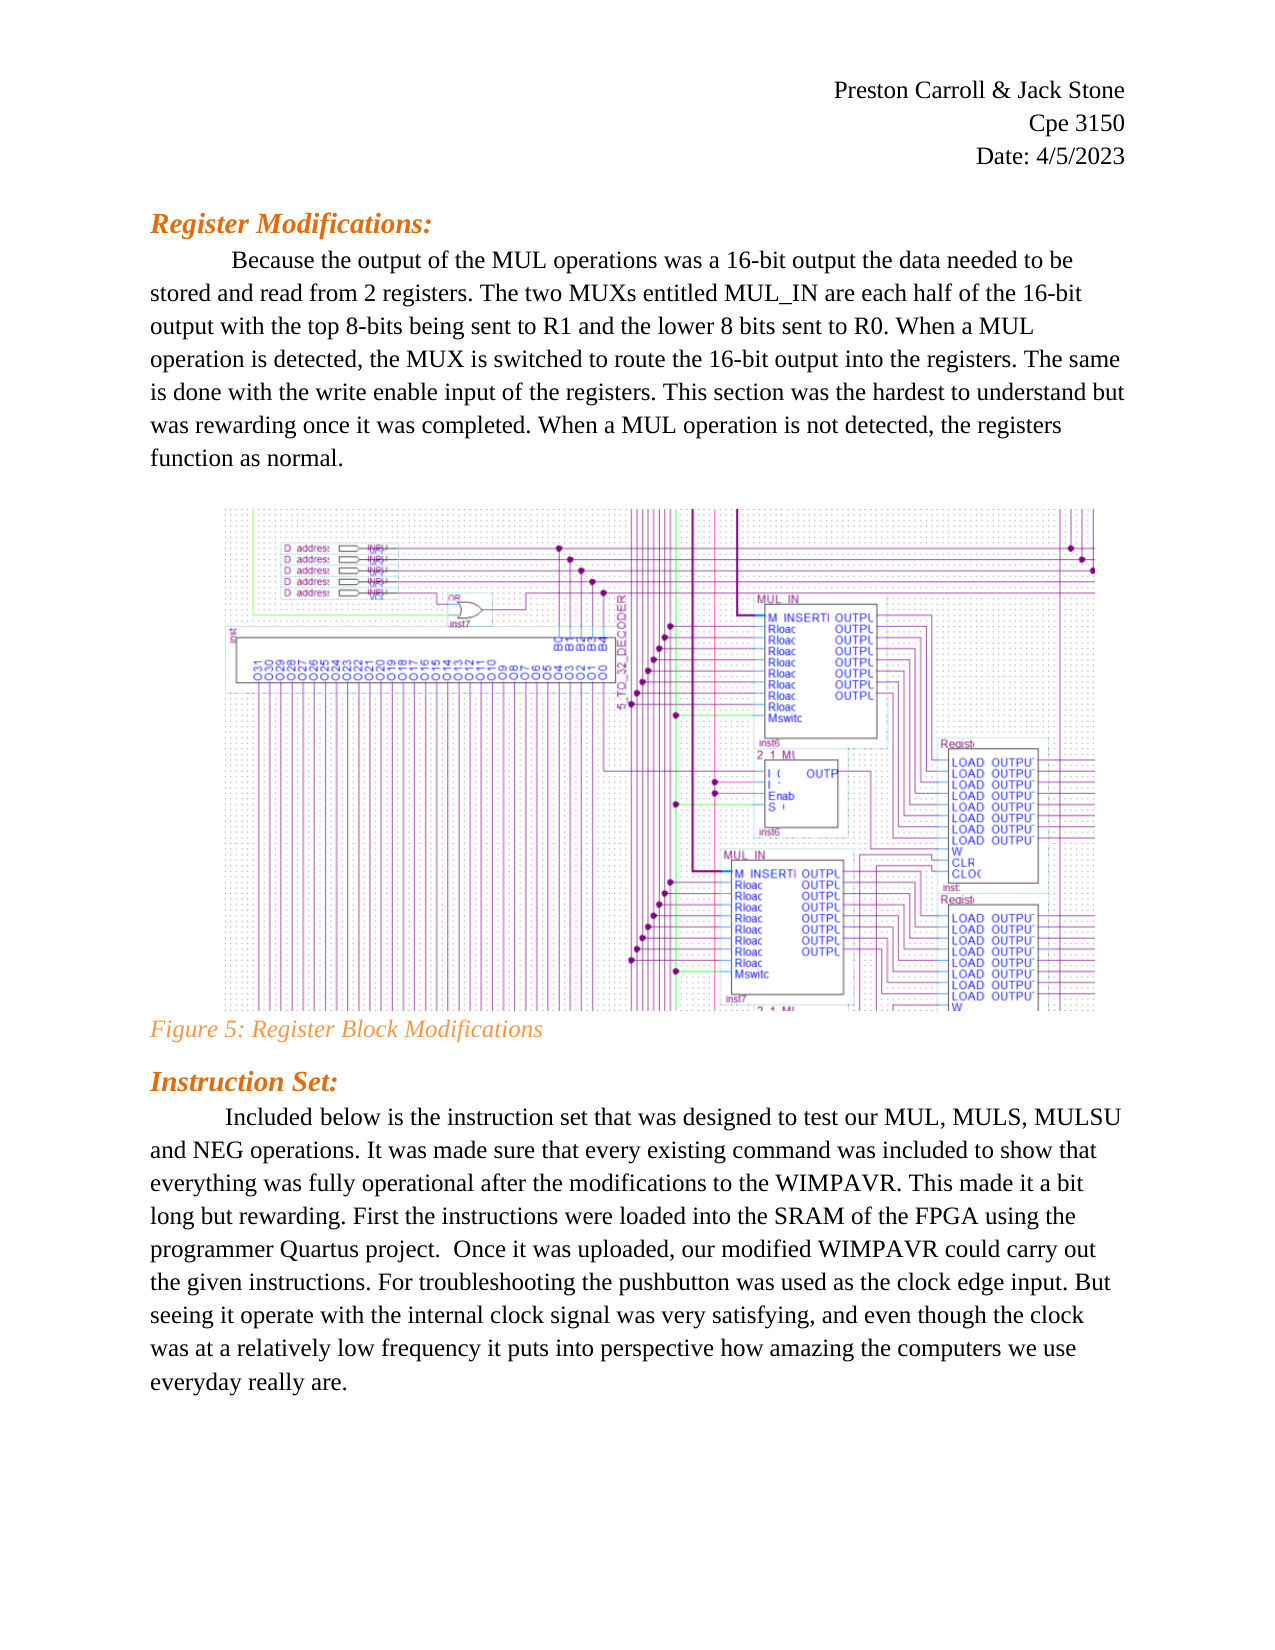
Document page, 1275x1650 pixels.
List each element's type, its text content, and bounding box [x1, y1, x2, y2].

text Because the output of the MUL operations was a 16-bit output the data needed to be stored and read from 2 registers. The two MUXs entitled MUL_IN are each half of the 16-bit output with the top 8-bits being sent to R1 and the lower 8 bits sent to R0. When a MUL operation is detected, the MUX is switched to route the 16-bit output into the registers. The same is done with the write enable input of the registers. This section was the hardest to understand but was rewarding once it was completed. When a MUL operation is not detected, the registers function as normal. [150, 245, 1125, 472]
picture [225, 509, 1095, 1011]
text Included below is the instruction set that was designed to test our MUL, MULS, MULSU and NEG operations. It was made sure that every existing command was included to show that everything was fully operational after the modifications to the WIMPAVR. This made it a bit long but rewarding. First the instructions were loaded into the SRAM of the FPGA using the programmer Quartus project. Once it was uploaded, our modified WIMPAVR could carry out the given instructions. For troubleshooting the pushbutton was used as the clock edge input. But seeing it operate with the internal clock signal was very satisfying, and even though the clock was at a relatively low frequency it puts into perspective how amazing the computers we use everyday really are. [150, 1102, 1125, 1395]
text Register Modifications: [150, 207, 1125, 240]
text Figure 5: Register Block Modifications [150, 1014, 1125, 1043]
text Instruction Set: [150, 1064, 1125, 1097]
